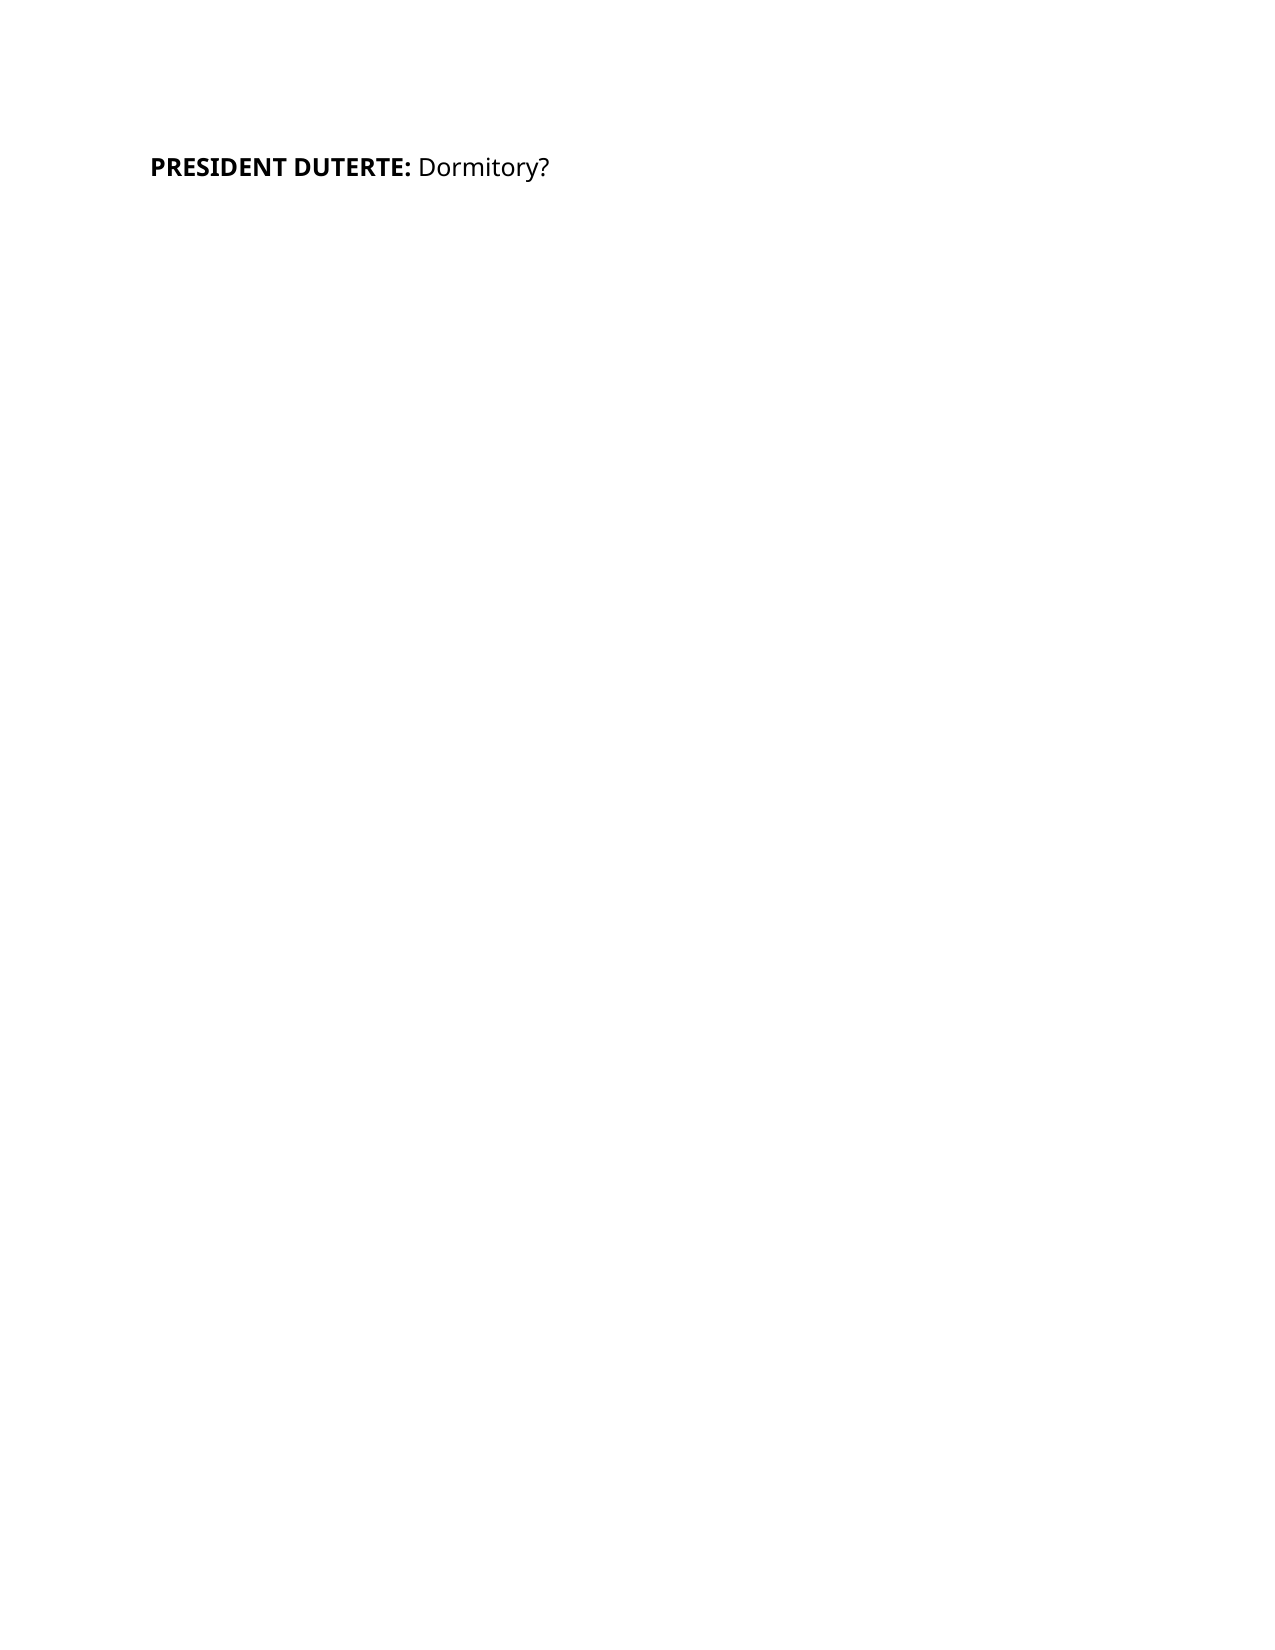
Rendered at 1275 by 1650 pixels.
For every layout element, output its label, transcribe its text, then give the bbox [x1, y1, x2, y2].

text PRESIDENT DUTERTE: Dormitory? [150, 150, 1125, 184]
